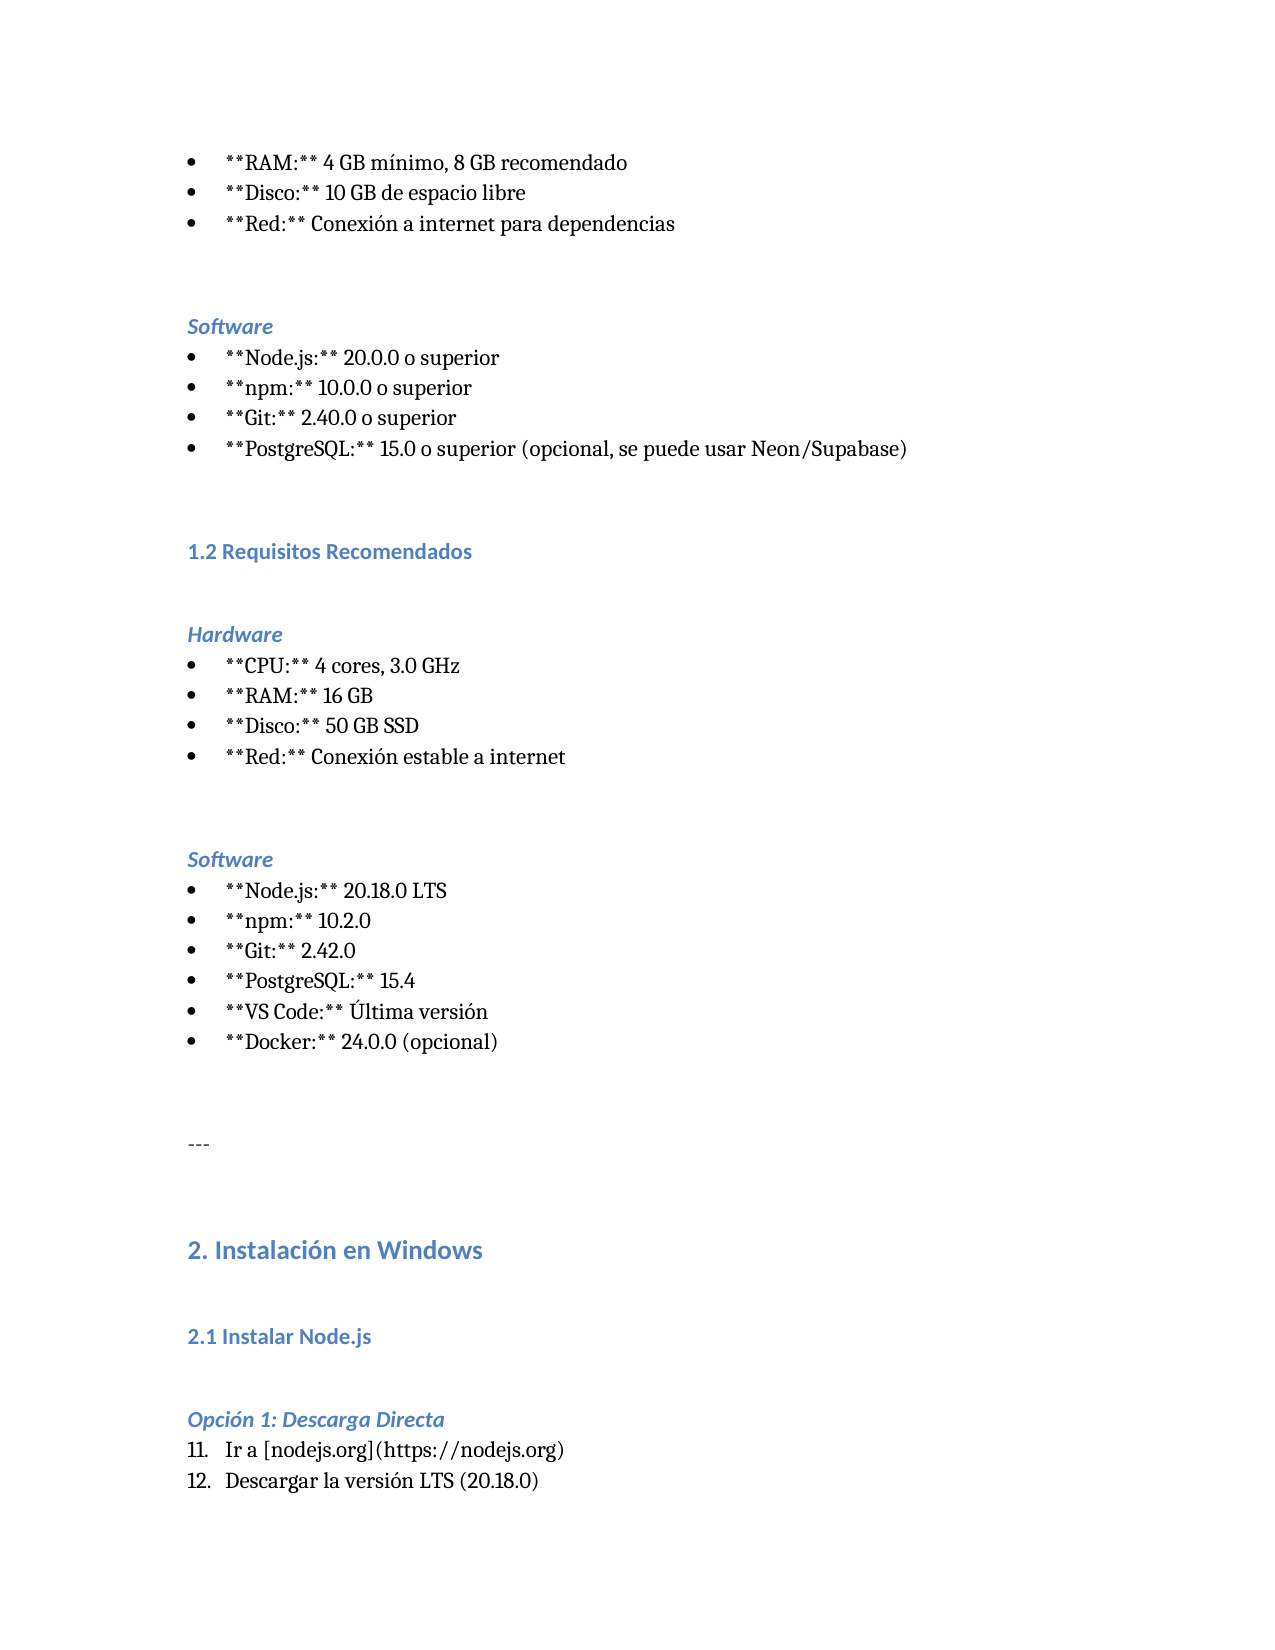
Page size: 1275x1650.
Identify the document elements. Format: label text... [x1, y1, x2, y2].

text --- [187, 1131, 1087, 1157]
subtitle 2. Instalación en Windows [187, 1233, 1087, 1266]
list **Docker:** 24.0.0 (opcional) [187, 1029, 1087, 1055]
list **PostgreSQL:** 15.4 [187, 968, 1087, 995]
subtitle Software [187, 846, 1087, 873]
subtitle Opción 1: Descarga Directa [187, 1405, 1087, 1433]
list **Disco:** 50 GB SSD [187, 713, 1087, 739]
list Descargar la versión LTS (20.18.0) [187, 1467, 1087, 1494]
list **npm:** 10.0.0 o superior [187, 375, 1087, 401]
list **Disco:** 10 GB de espacio libre [187, 180, 1087, 207]
list **Red:** Conexión a internet para dependencias [187, 210, 1087, 237]
list **PostgreSQL:** 15.0 o superior (opcional, se puede usar Neon/Supabase) [187, 435, 1087, 462]
list **Git:** 2.42.0 [187, 938, 1087, 964]
subtitle Hardware [187, 621, 1087, 649]
list **RAM:** 4 GB mínimo, 8 GB recomendado [187, 150, 1087, 176]
list **RAM:** 16 GB [187, 683, 1087, 709]
list **VS Code:** Última versión [187, 998, 1087, 1025]
list **Red:** Conexión estable a internet [187, 743, 1087, 770]
list **npm:** 10.2.0 [187, 908, 1087, 934]
subtitle 1.2 Requisitos Recomendados [187, 537, 1087, 565]
list **Node.js:** 20.0.0 o superior [187, 345, 1087, 371]
list **Git:** 2.40.0 o superior [187, 405, 1087, 431]
list **CPU:** 4 cores, 3.0 GHz [187, 653, 1087, 679]
subtitle 2.1 Instalar Node.js [187, 1322, 1087, 1350]
list **Node.js:** 20.18.0 LTS [187, 878, 1087, 904]
list Ir a [nodejs.org](https://nodejs.org) [187, 1437, 1087, 1464]
subtitle Software [187, 312, 1087, 341]
